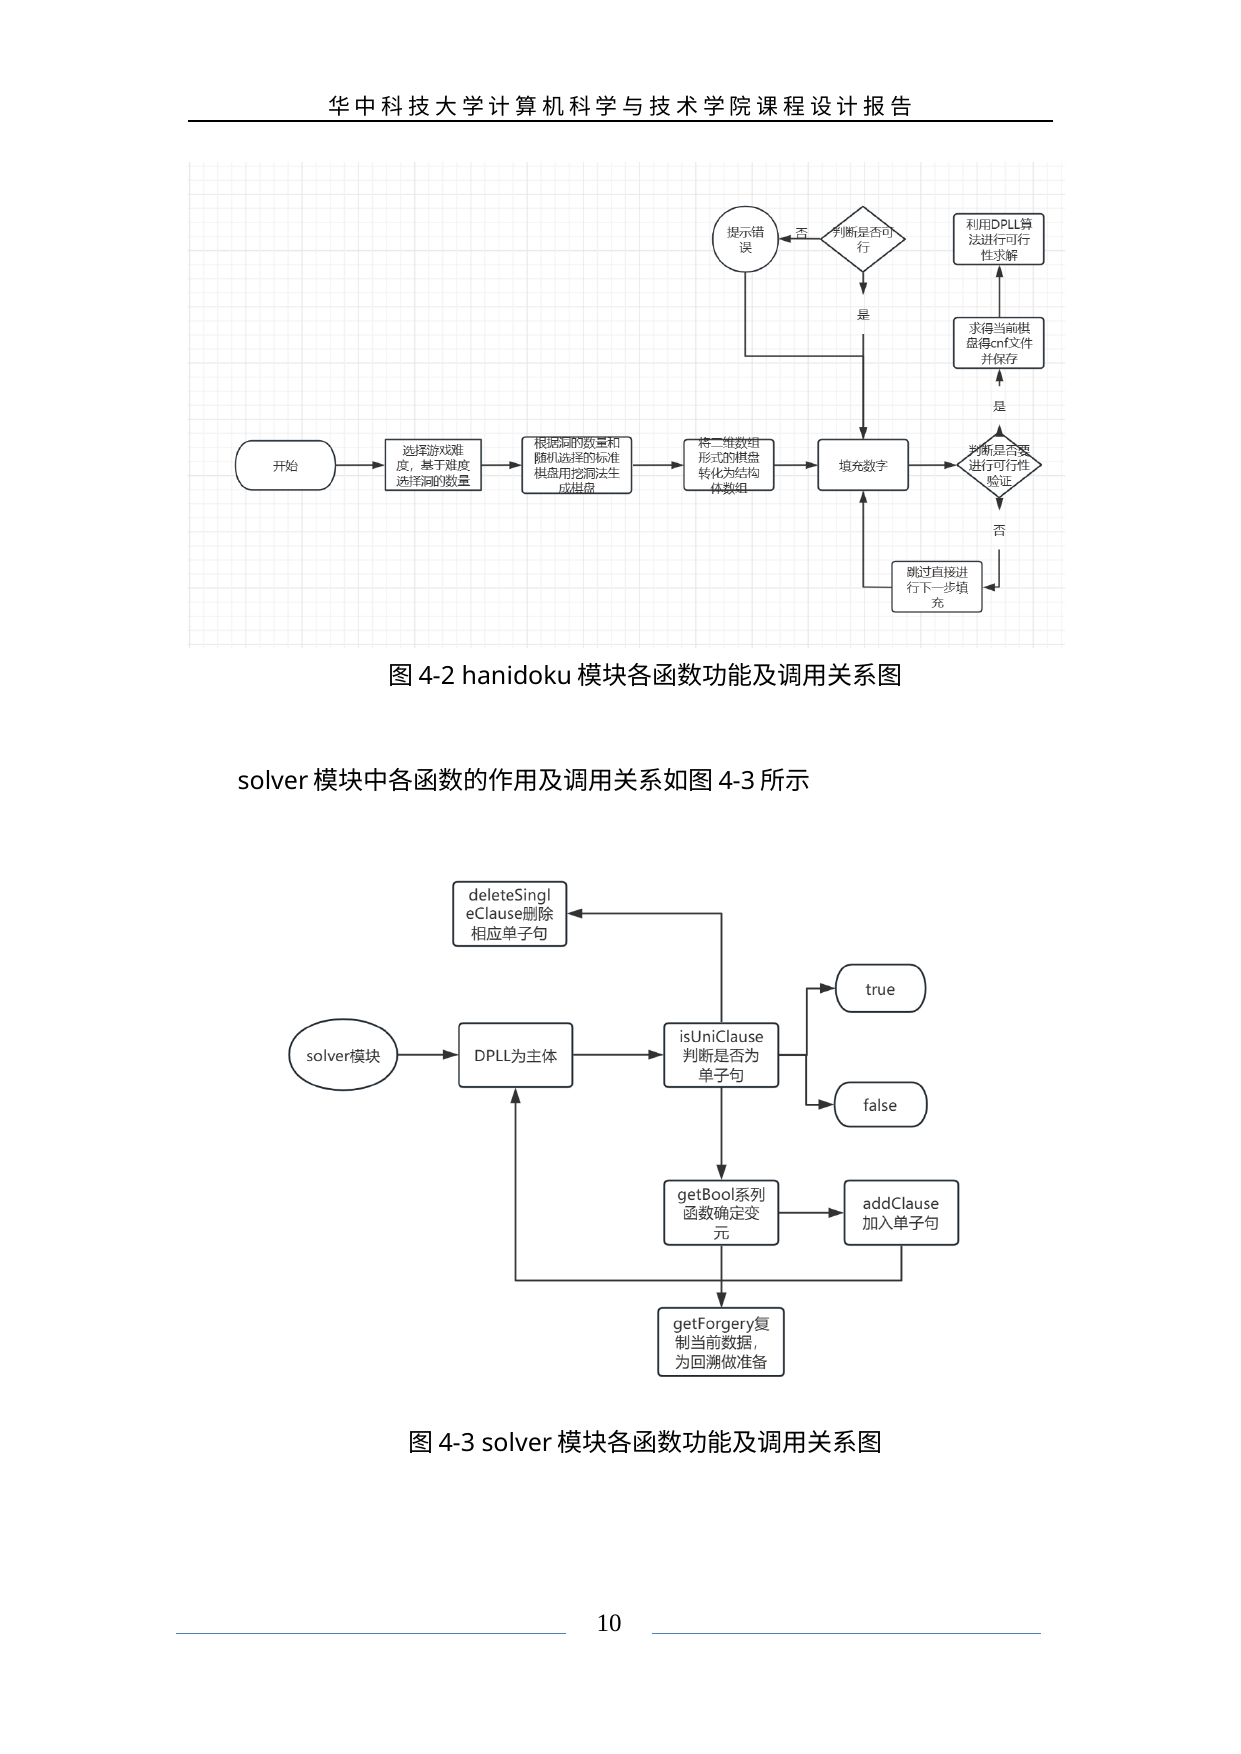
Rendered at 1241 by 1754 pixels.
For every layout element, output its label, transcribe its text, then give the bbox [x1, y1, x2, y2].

picture [237, 851, 1102, 1409]
picture [187, 162, 1066, 648]
text 图4-3 solver模块各函数功能及调用关系图 [187, 1423, 1053, 1459]
text solver模块中各函数的作用及调用关系如图4-3所示 [187, 761, 1053, 797]
text 图4-2 hanidoku模块各函数功能及调用关系图 [187, 655, 1053, 691]
